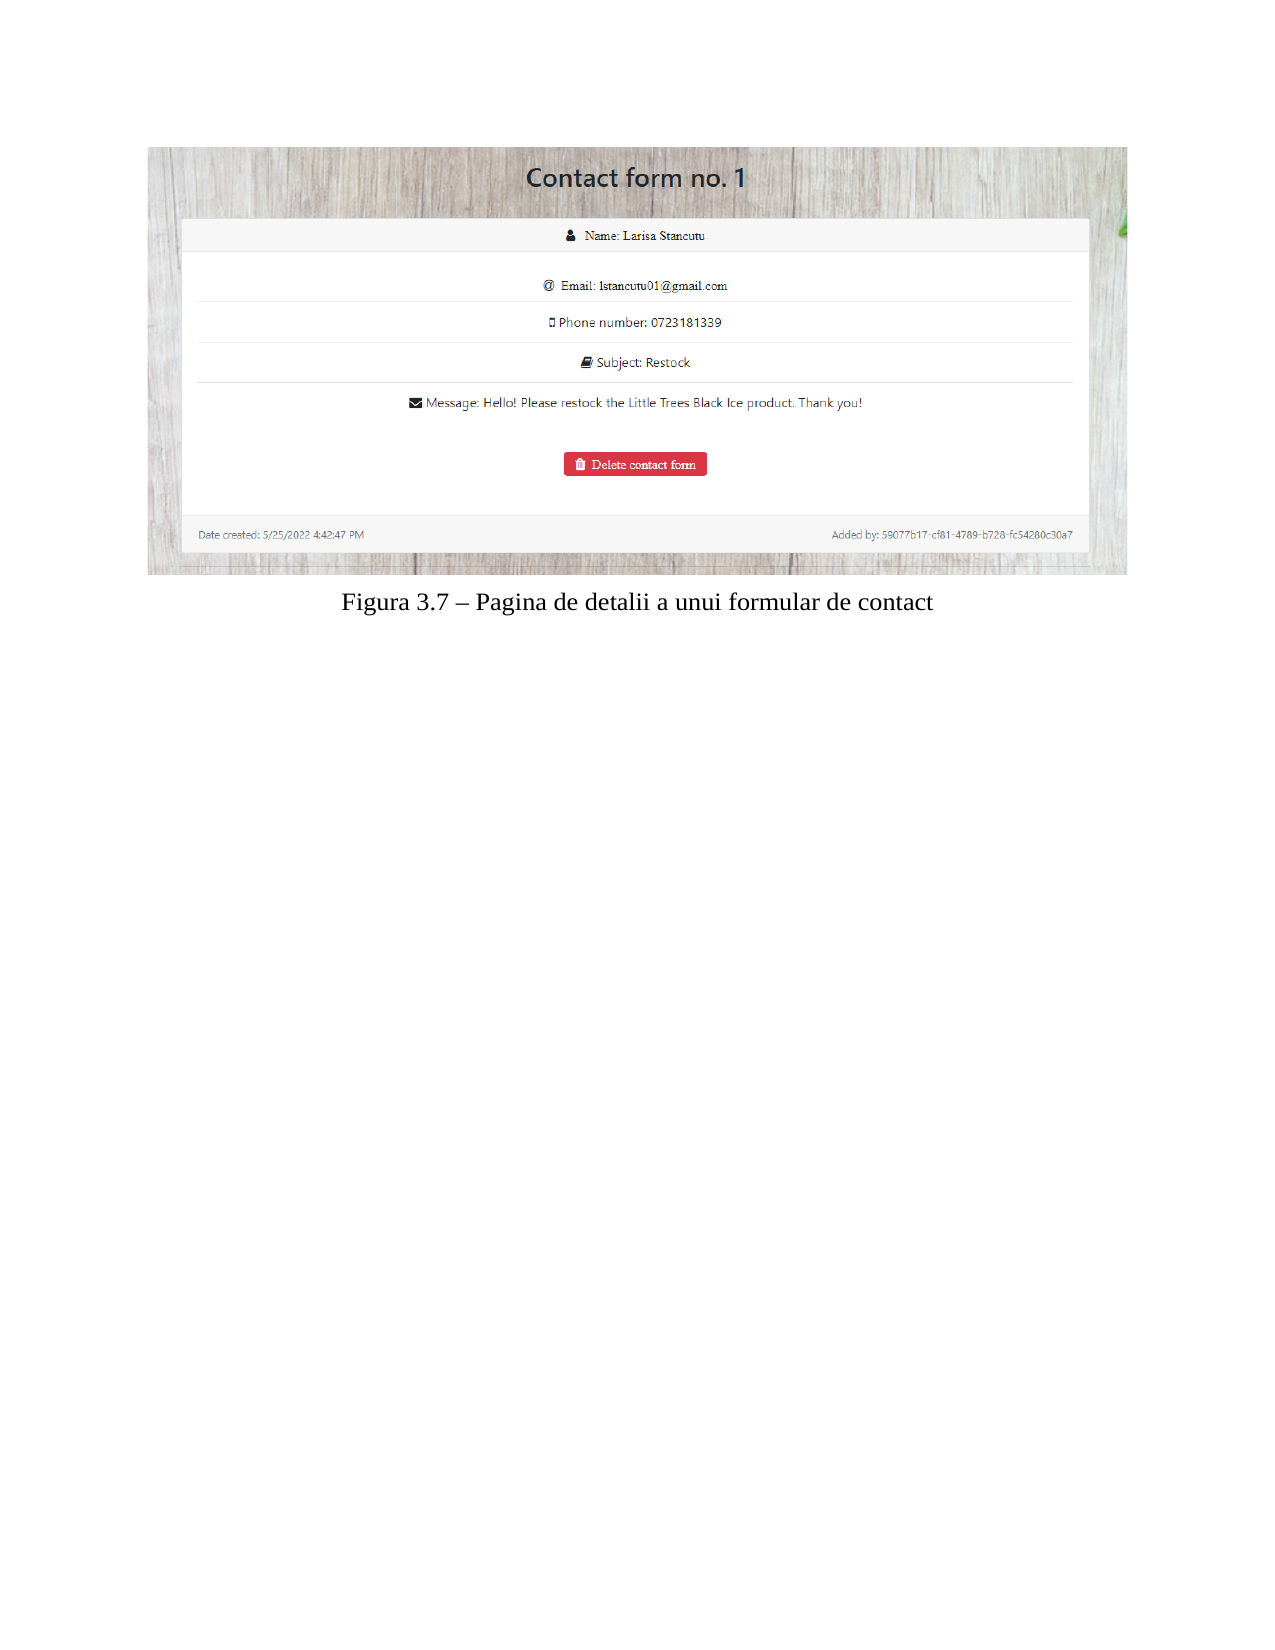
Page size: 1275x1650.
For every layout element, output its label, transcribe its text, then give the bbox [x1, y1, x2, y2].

picture [147, 147, 1128, 575]
text Figura 3.7 – Pagina de detalii a unui formular de contact [148, 587, 1127, 616]
